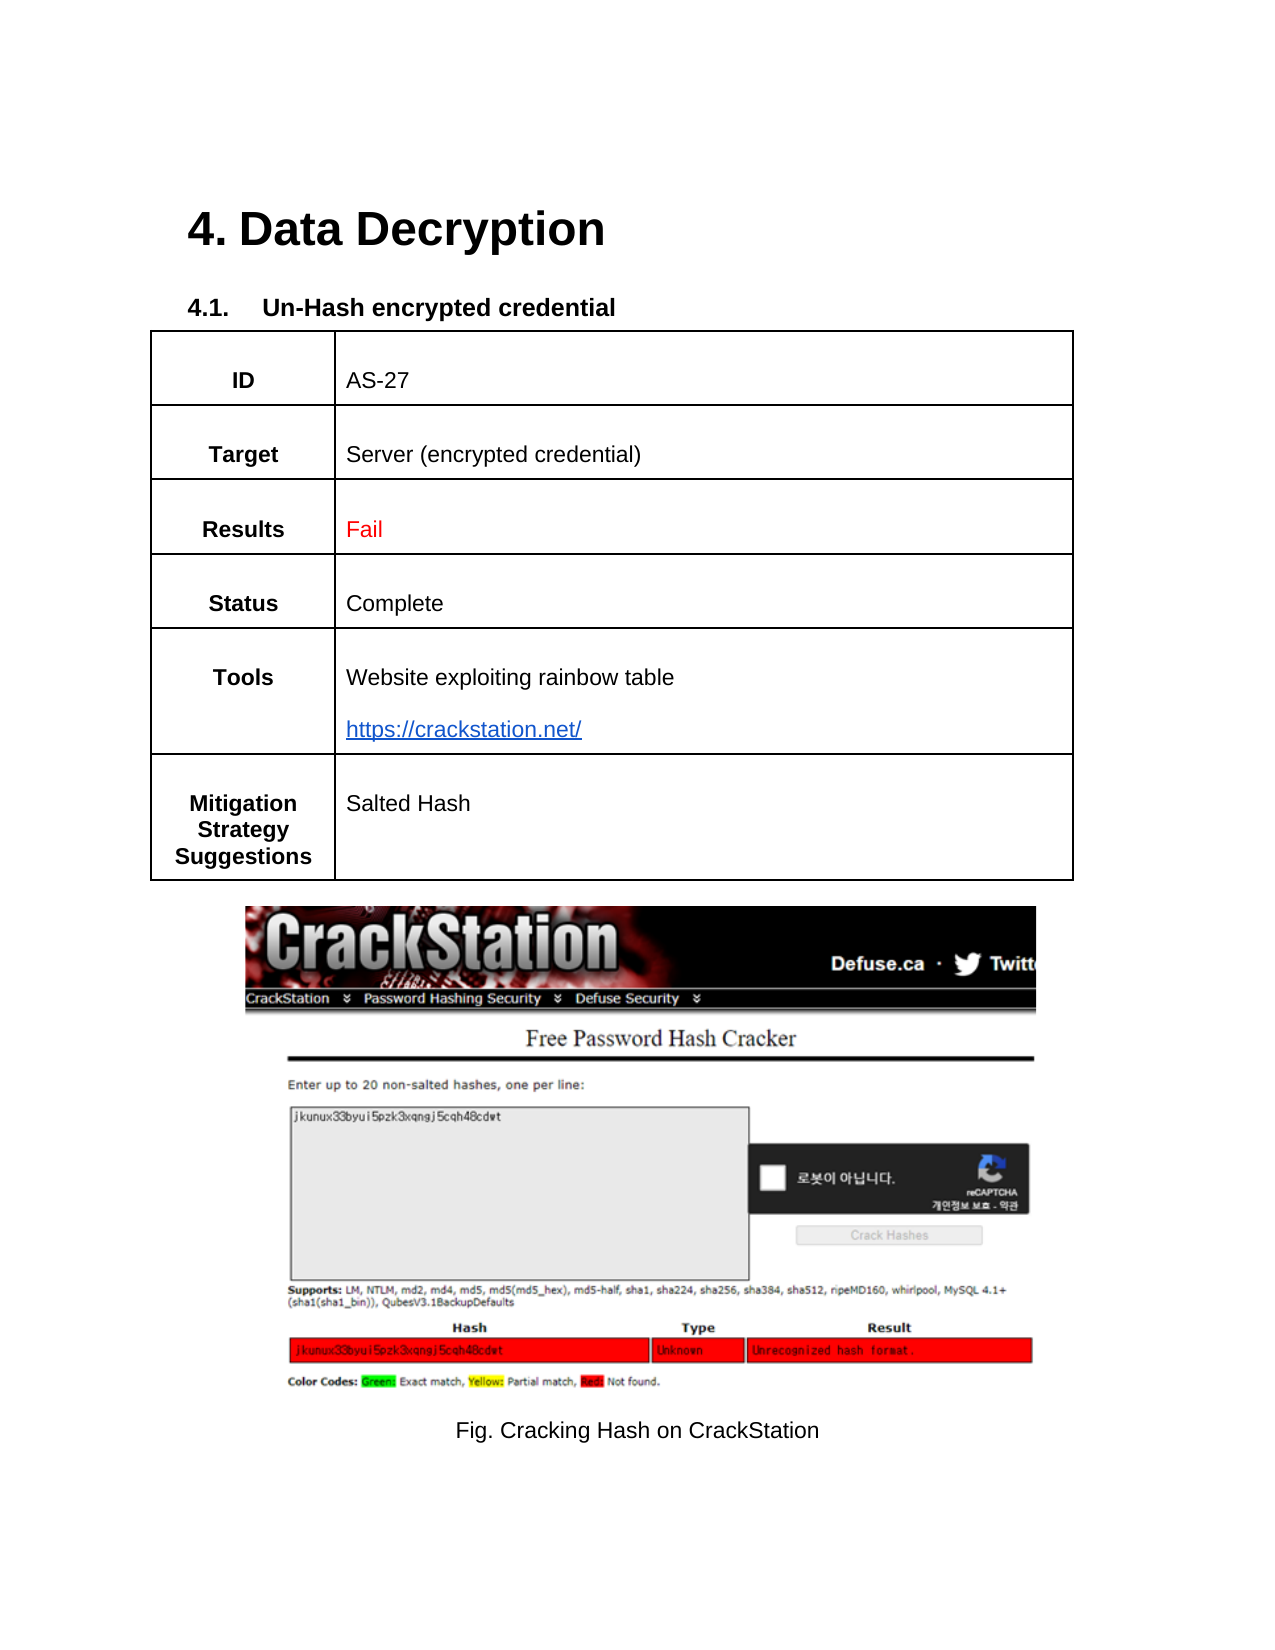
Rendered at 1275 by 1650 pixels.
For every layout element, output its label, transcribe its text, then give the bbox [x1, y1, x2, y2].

table_cell Target [152, 406, 334, 478]
table_header ID [152, 332, 334, 404]
text Fig. Cracking Hash on CrackStation [150, 1417, 1125, 1444]
picture [245, 906, 1037, 1393]
subtitle 4. Data Decryption [187, 200, 1125, 255]
table_cell Results [152, 480, 334, 552]
table_cell Mitigation Strategy Suggestions [152, 755, 334, 879]
table_cell Salted Hash [336, 755, 1072, 879]
table_cell Status [152, 555, 334, 627]
table_cell Website exploiting rainbow table https://crackstation.net/ [336, 629, 1072, 752]
table_cell Fail [336, 480, 1072, 552]
table_header AS-27 [336, 332, 1072, 404]
table_cell Server (encrypted credential) [336, 406, 1072, 478]
table_cell Tools [152, 629, 334, 752]
subtitle 4.1. Un-Hash encrypted credential [187, 293, 1125, 321]
table_cell Complete [336, 555, 1072, 627]
